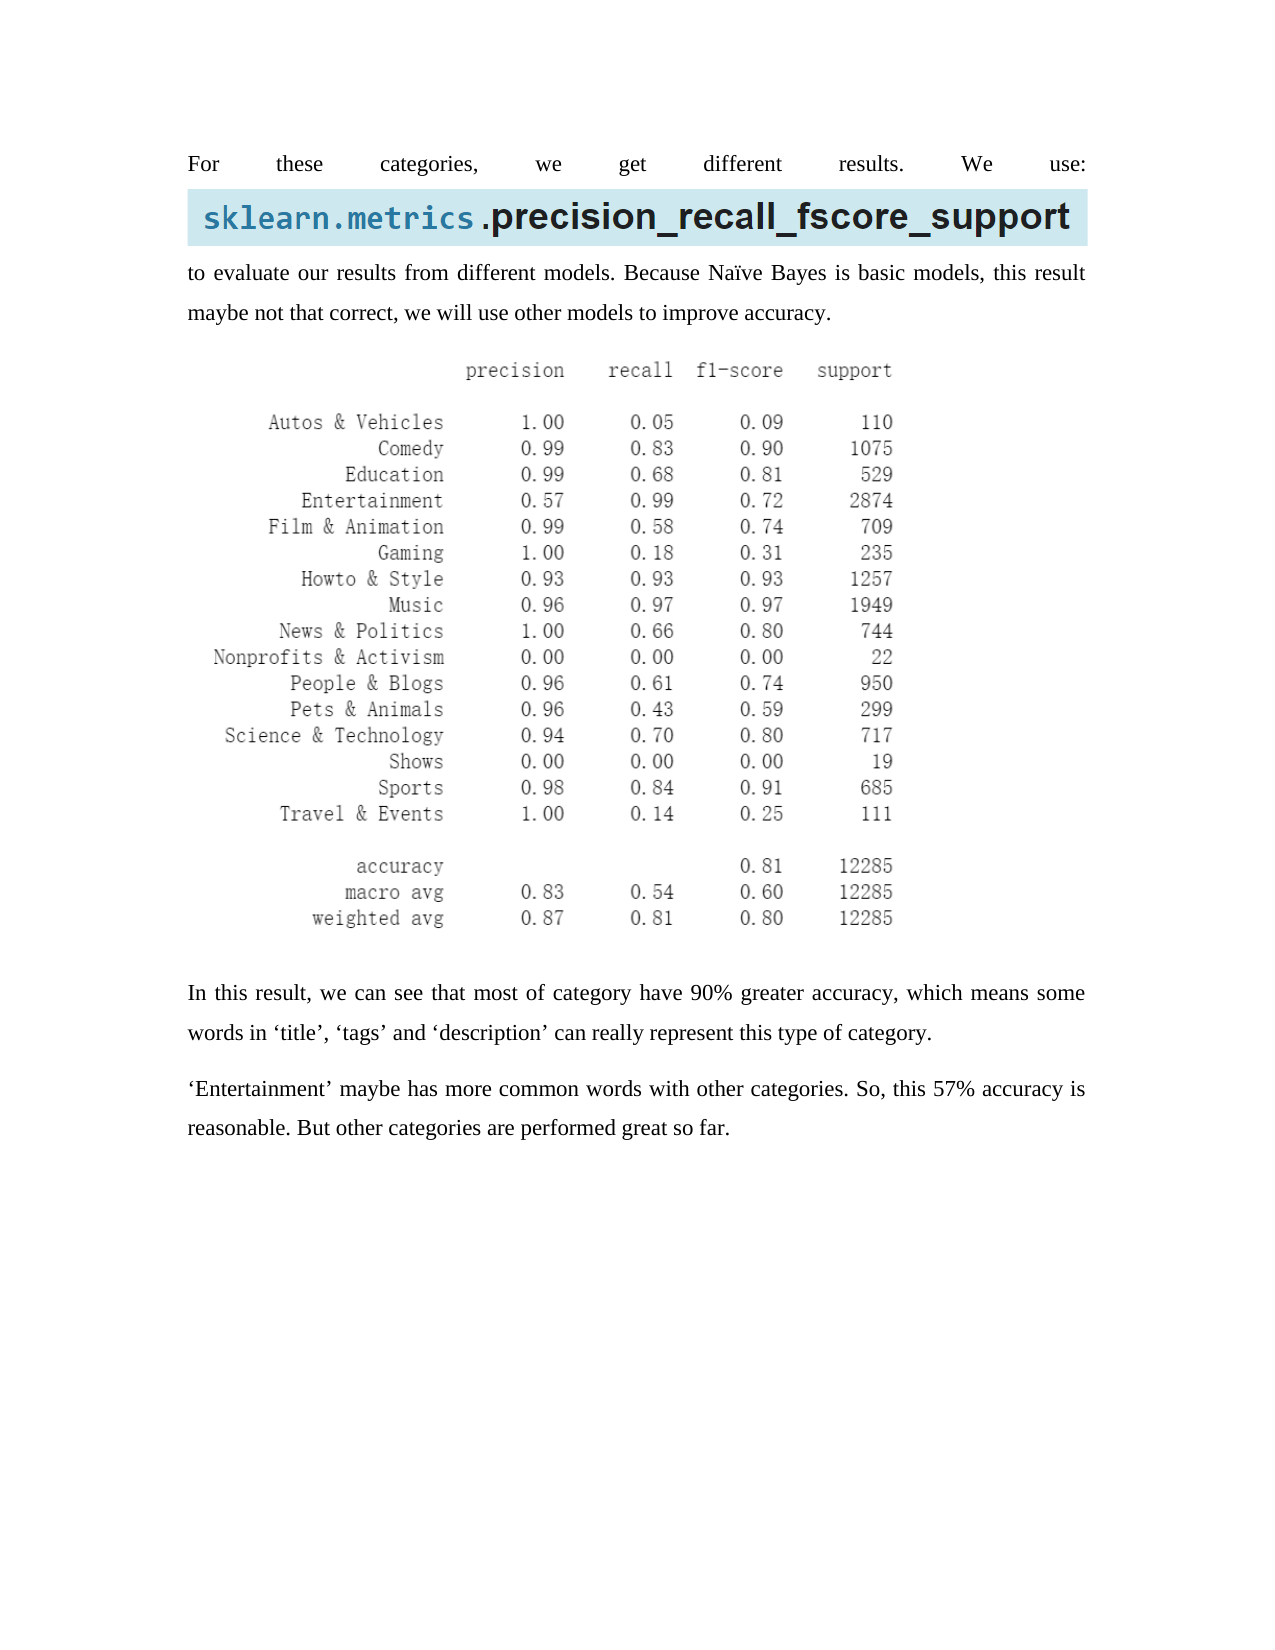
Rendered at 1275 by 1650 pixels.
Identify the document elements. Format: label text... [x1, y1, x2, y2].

picture [187, 189, 1088, 246]
text ‘Entertainment’ maybe has more common words with other categories. So, this 57% accuracy is reasonable. But other categories are performed great so far. [187, 1075, 1087, 1141]
text For these categories, we get different results. We use:to evaluate our results from different models. Because Naïve Bayes is basic models, this result maybe not that correct, we will use other models to improve accuracy. [187, 150, 1087, 189]
text For these categories, we get different results. We use:to evaluate our results from different models. Because Naïve Bayes is basic models, this result maybe not that correct, we will use other models to improve accuracy. [187, 246, 1087, 325]
picture [187, 354, 932, 950]
text In this result, we can see that most of category have 90% greater accuracy, which means some words in ‘title’, ‘tags’ and ‘description’ can really represent this type of category. [187, 979, 1087, 1045]
